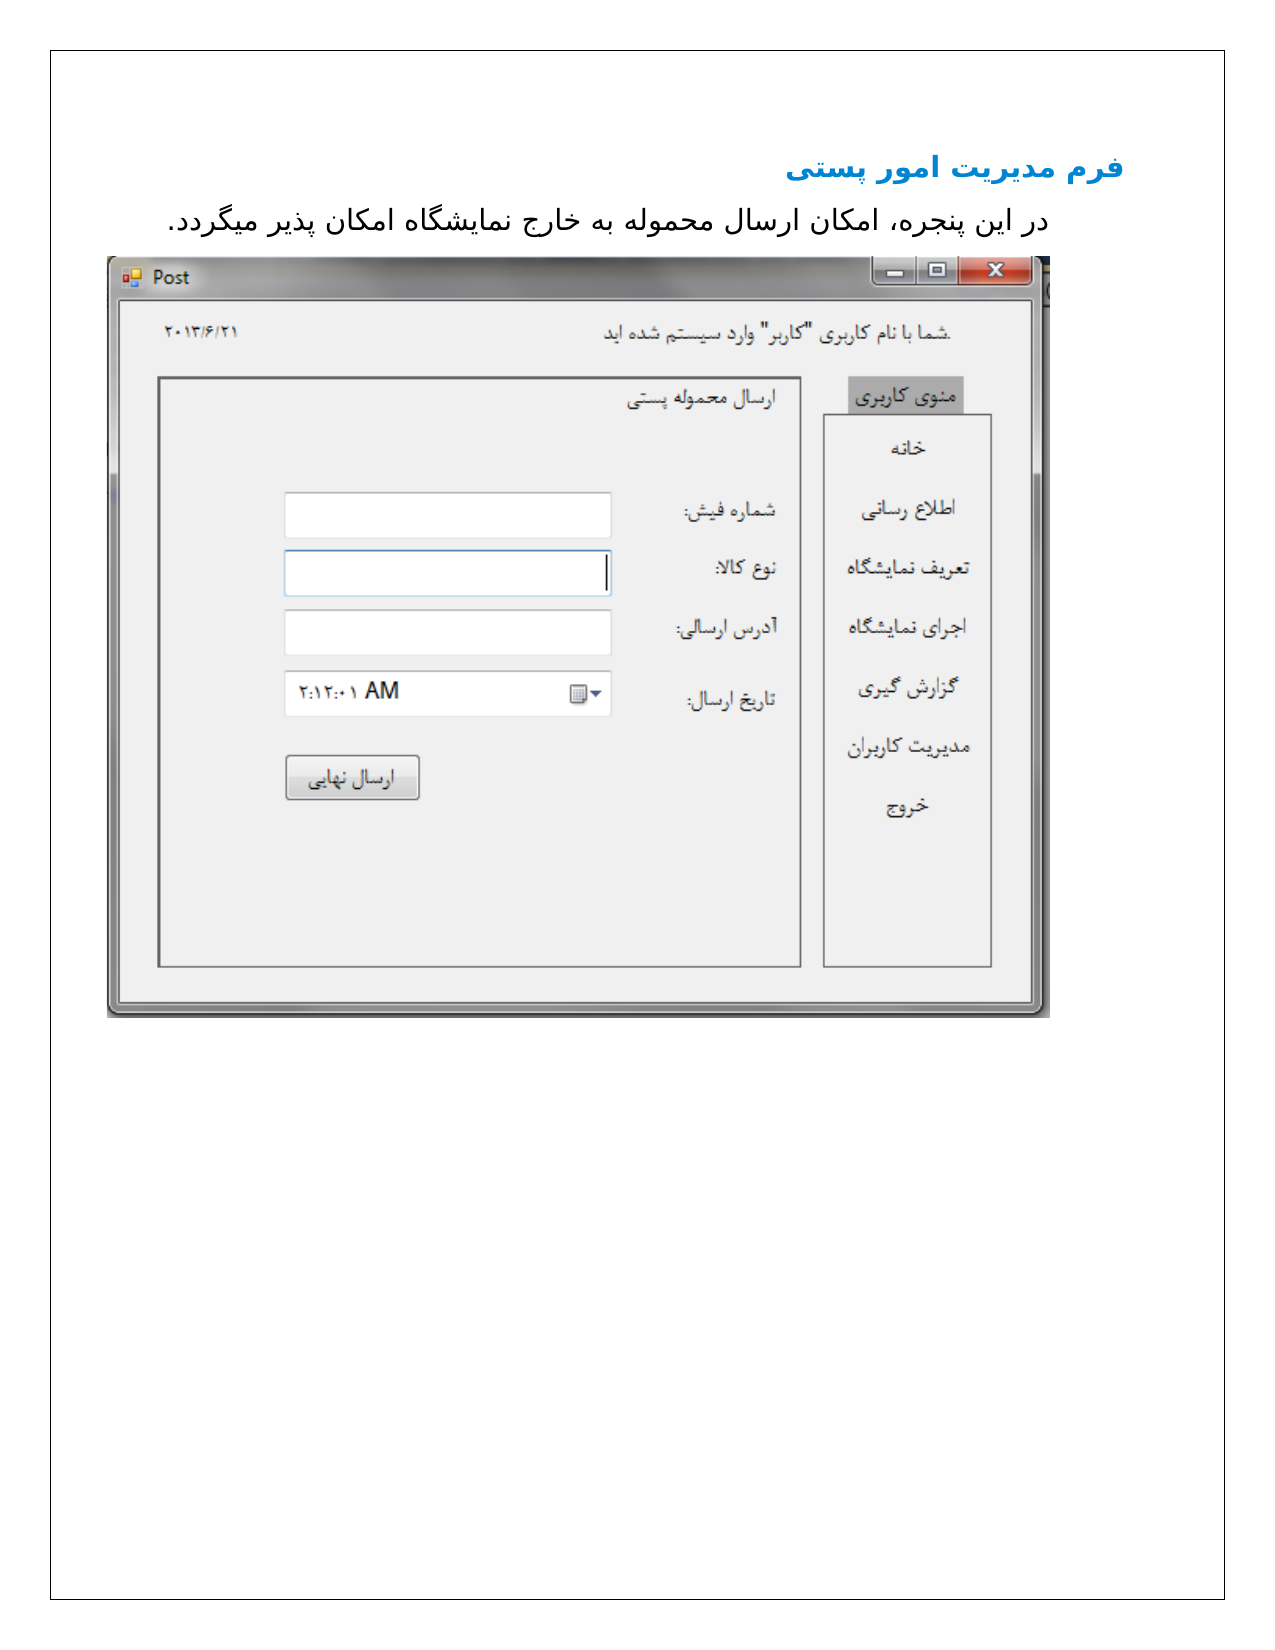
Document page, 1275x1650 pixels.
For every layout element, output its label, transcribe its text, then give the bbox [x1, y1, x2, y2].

picture [106, 256, 1050, 1018]
subtitle فرم مدیریت امور پستی [150, 150, 1125, 184]
text در این پنجره، امکان ارسال محموله به خارج نمایشگاه امکان پذیر میگردد. [150, 203, 1050, 237]
